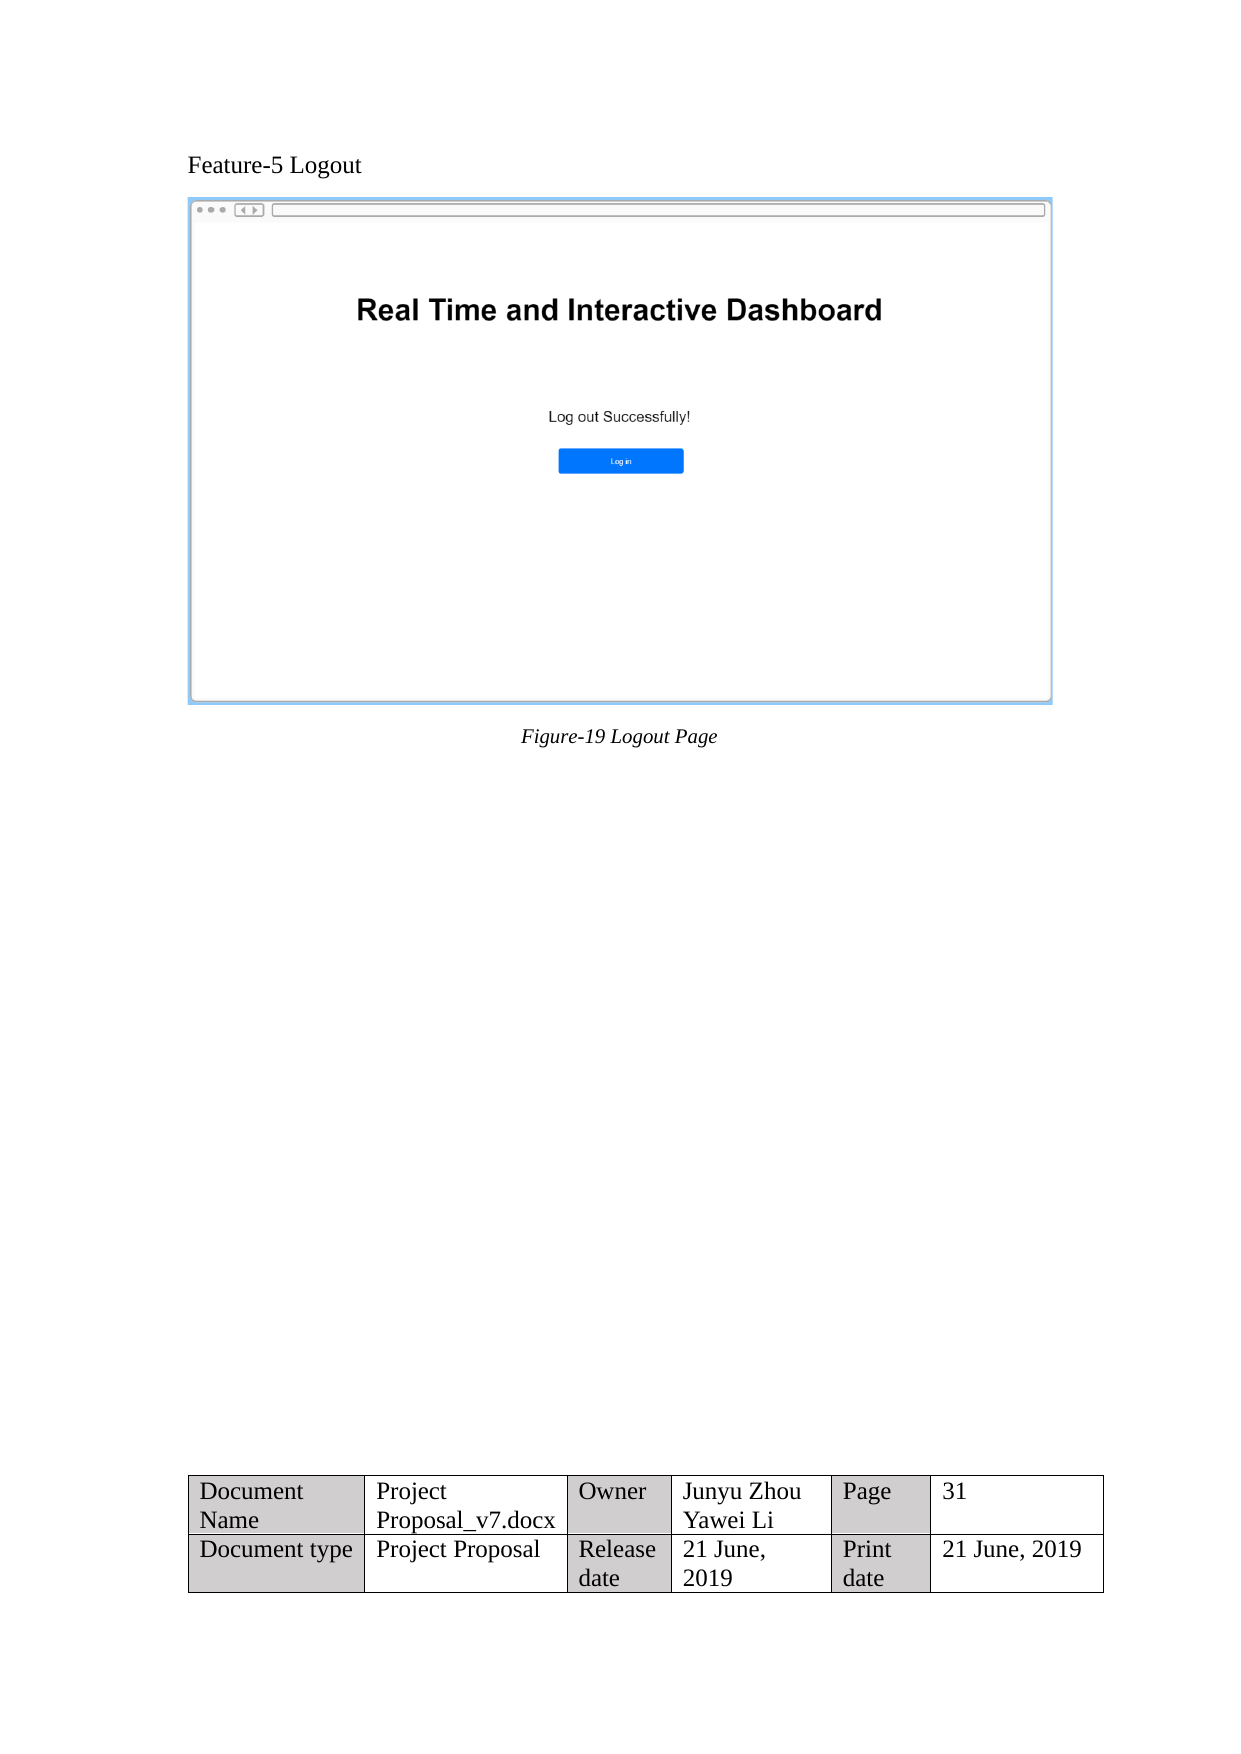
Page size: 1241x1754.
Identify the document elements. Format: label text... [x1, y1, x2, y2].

picture [187, 197, 1053, 705]
text Feature-5 Logout [187, 150, 1053, 179]
text Figure-19 Logout Page [187, 724, 1053, 748]
